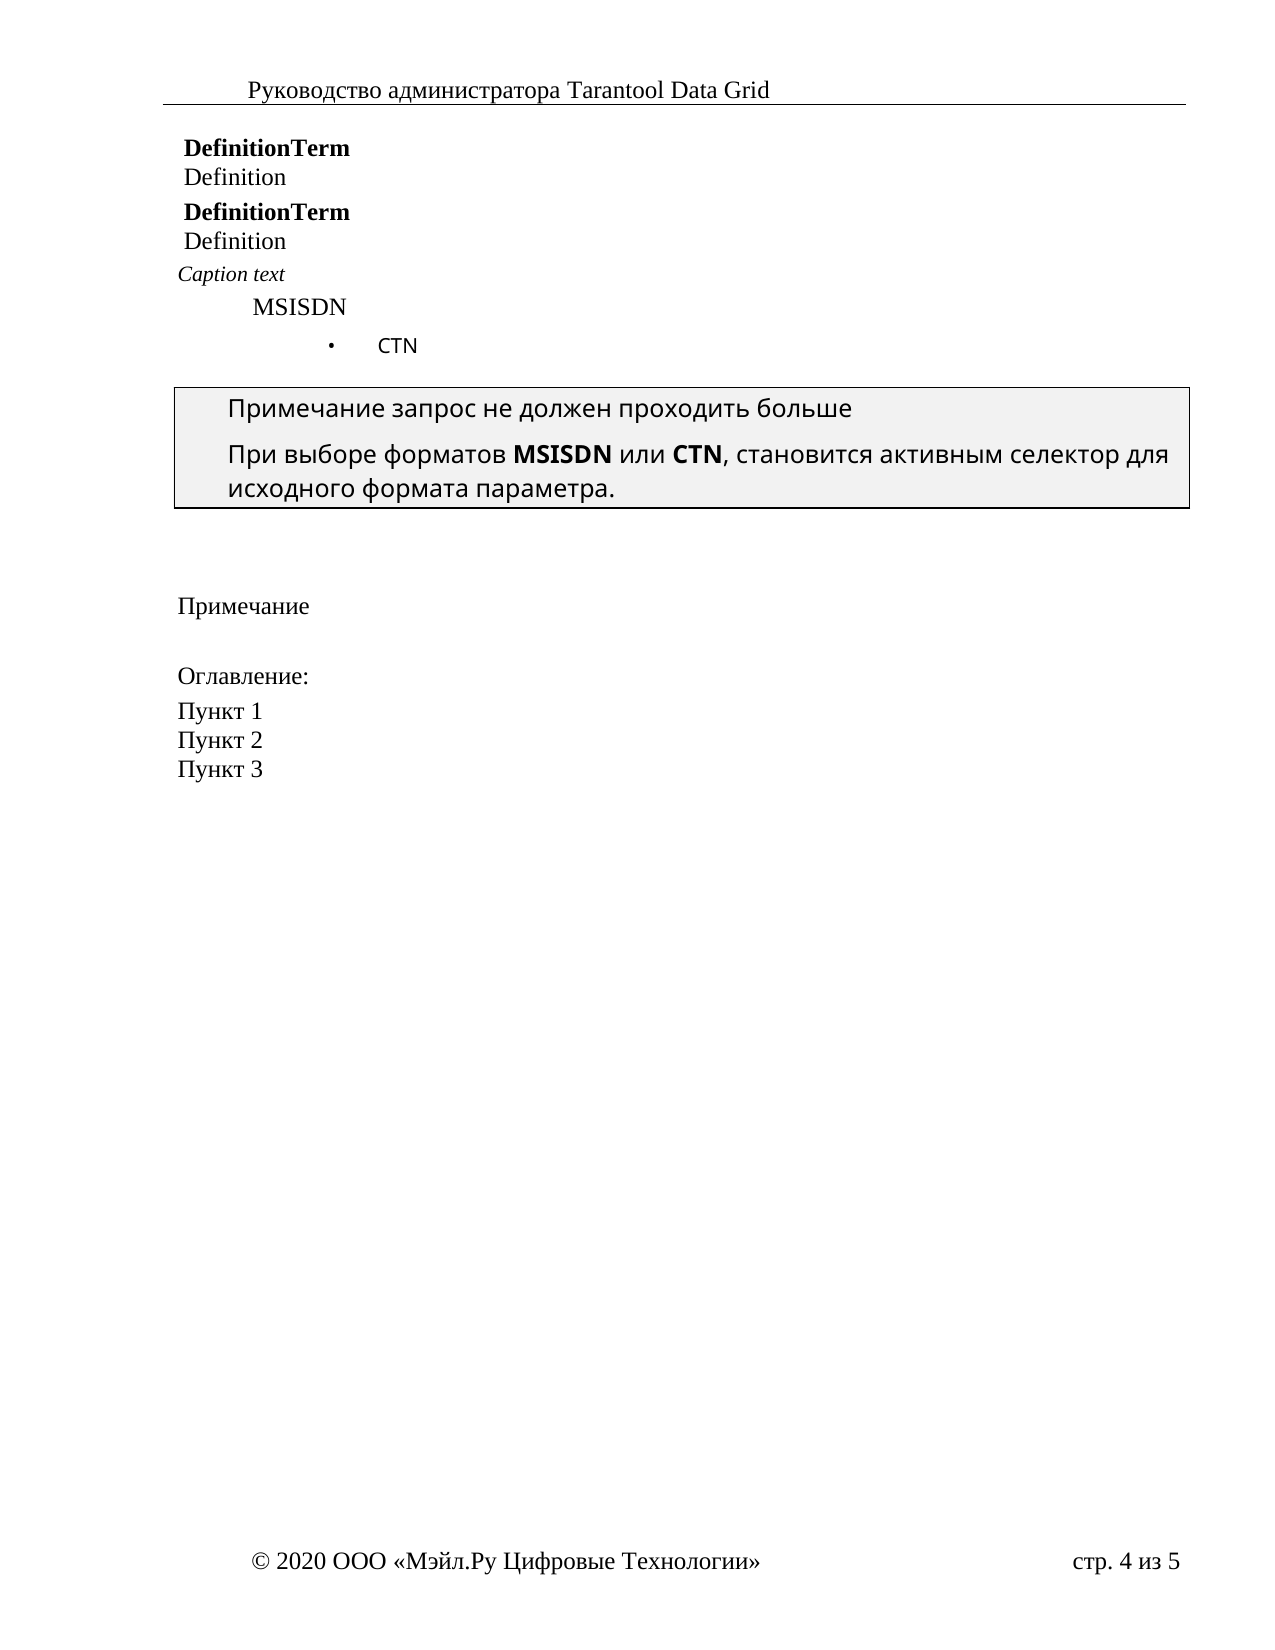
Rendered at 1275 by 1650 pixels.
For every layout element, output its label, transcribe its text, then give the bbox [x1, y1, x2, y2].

text DefinitionTerm [177, 197, 1186, 226]
text Пункт 3 [177, 754, 1186, 782]
list Примечание запрос не должен проходить больше [175, 388, 1189, 424]
text Примечание [177, 591, 1186, 620]
text Definition [177, 226, 1186, 255]
text Оглавление: [177, 661, 1186, 690]
list CTN [327, 332, 1186, 360]
text Пункт 2 [177, 725, 1186, 754]
text Пункт 1 [177, 696, 1186, 725]
list MSISDN [252, 292, 1186, 321]
text Caption text [177, 261, 1186, 286]
text Definition [177, 162, 1186, 191]
text DefinitionTerm [177, 133, 1186, 162]
list При выборе форматов MSISDN или CTN, становится активным селектор для исходного формата параметра. [175, 433, 1189, 507]
